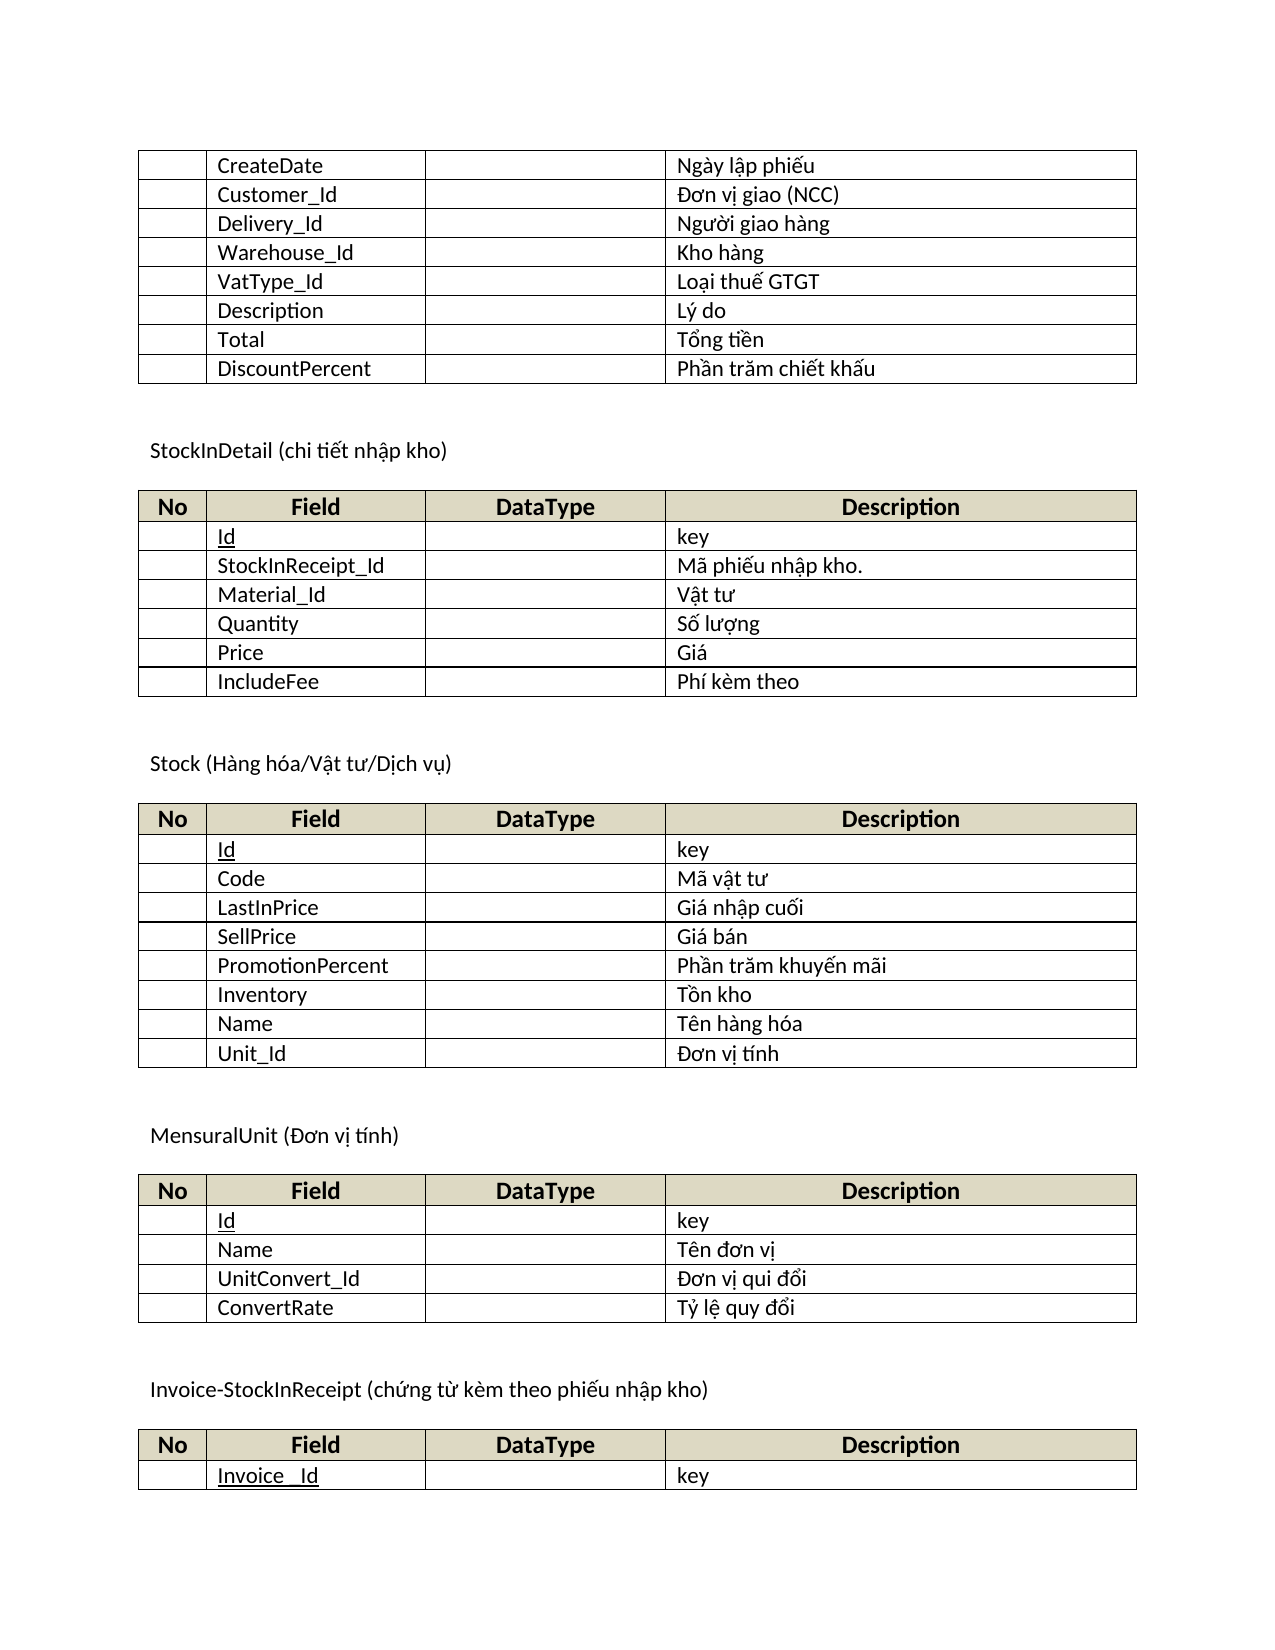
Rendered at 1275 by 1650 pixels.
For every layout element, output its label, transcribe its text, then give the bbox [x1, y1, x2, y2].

table_header DataType [426, 1430, 665, 1460]
table_cell Tổng tiền [666, 325, 1136, 353]
table_header Field [207, 804, 425, 834]
table_cell [426, 923, 665, 950]
table_cell Đơn vị qui đổi [666, 1265, 1136, 1292]
table_cell Lý do [666, 296, 1136, 324]
table_cell Số lượng [666, 609, 1136, 637]
table_cell [426, 893, 665, 921]
table_cell Vật tư [666, 580, 1136, 608]
table_cell [139, 296, 206, 324]
table_cell [426, 951, 665, 979]
table_cell Kho hàng [666, 238, 1136, 266]
table_cell [426, 551, 665, 579]
table_cell [139, 238, 206, 266]
table_cell Giá [666, 639, 1136, 666]
table_cell [426, 1039, 665, 1067]
table_cell Id [207, 835, 425, 863]
table_cell [139, 668, 206, 696]
table_header Field [207, 1175, 425, 1205]
table_cell Id [207, 1206, 425, 1234]
table_cell [426, 522, 665, 550]
text MensuralUnit (Đơn vị tính) [150, 1121, 1125, 1149]
table_cell [426, 639, 665, 666]
table_cell [139, 864, 206, 892]
table_cell VatType_Id [207, 267, 425, 295]
table_cell Material_Id [207, 580, 425, 608]
text Invoice-StockInReceipt (chứng từ kèm theo phiếu nhập kho) [150, 1376, 1125, 1404]
table_cell [139, 325, 206, 353]
table_cell LastInPrice [207, 893, 425, 921]
table_cell key [666, 1206, 1136, 1234]
table_cell [139, 1265, 206, 1292]
table_cell [426, 180, 665, 208]
table_cell SellPrice [207, 923, 425, 950]
table_cell [426, 609, 665, 637]
table_cell [139, 835, 206, 863]
table_cell [139, 1294, 206, 1322]
table_cell Mã vật tư [666, 864, 1136, 892]
table_cell [426, 238, 665, 266]
table_cell [139, 1235, 206, 1263]
table_cell IncludeFee [207, 668, 425, 696]
table_cell Customer_Id [207, 180, 425, 208]
table_header Field [207, 491, 425, 521]
table_cell Ngày lập phiếu [666, 151, 1136, 179]
table_cell Giá nhập cuối [666, 893, 1136, 921]
table_cell CreateDate [207, 151, 425, 179]
table_header DataType [426, 1175, 665, 1205]
table_header Description [666, 1175, 1136, 1205]
table_header DataType [426, 491, 665, 521]
table_cell Total [207, 325, 425, 353]
table_header Description [666, 804, 1136, 834]
table_cell [139, 923, 206, 950]
table_cell [426, 296, 665, 324]
table_cell Loại thuế GTGT [666, 267, 1136, 295]
table_cell [139, 981, 206, 1008]
table_cell [139, 1010, 206, 1038]
table_cell [426, 209, 665, 237]
table_cell ConvertRate [207, 1294, 425, 1322]
table_cell Mã phiếu nhập kho. [666, 551, 1136, 579]
text Stock (Hàng hóa/Vật tư/Dịch vụ) [150, 749, 1125, 778]
table_cell [426, 1010, 665, 1038]
table_cell Invoice _Id [207, 1461, 425, 1489]
table_cell Phí kèm theo [666, 668, 1136, 696]
table_cell [426, 1294, 665, 1322]
table_cell Người giao hàng [666, 209, 1136, 237]
table_header No [139, 1175, 206, 1205]
table_cell [139, 1461, 206, 1489]
table_cell [139, 1039, 206, 1067]
table_header Description [666, 1430, 1136, 1460]
table_cell Warehouse_Id [207, 238, 425, 266]
table_cell [139, 209, 206, 237]
table_cell [426, 267, 665, 295]
table_cell Unit_Id [207, 1039, 425, 1067]
table_cell Code [207, 864, 425, 892]
table_cell [426, 1235, 665, 1263]
table_cell Name [207, 1235, 425, 1263]
table_cell [139, 580, 206, 608]
table_cell Đơn vị tính [666, 1039, 1136, 1067]
table_cell key [666, 522, 1136, 550]
table_cell [139, 180, 206, 208]
table_cell [139, 267, 206, 295]
table_header Field [207, 1430, 425, 1460]
table_cell Phần trăm chiết khấu [666, 355, 1136, 382]
table_cell Tồn kho [666, 981, 1136, 1008]
table_cell [426, 580, 665, 608]
table_cell [426, 835, 665, 863]
table_cell Delivery_Id [207, 209, 425, 237]
table_cell Price [207, 639, 425, 666]
table_cell Tỷ lệ quy đổi [666, 1294, 1136, 1322]
table_cell Đơn vị giao (NCC) [666, 180, 1136, 208]
table_cell [139, 151, 206, 179]
table_cell Name [207, 1010, 425, 1038]
table_cell DiscountPercent [207, 355, 425, 382]
table_cell Giá bán [666, 923, 1136, 950]
table_cell Inventory [207, 981, 425, 1008]
table_cell [139, 551, 206, 579]
table_cell [426, 325, 665, 353]
table_cell [139, 951, 206, 979]
table_header DataType [426, 804, 665, 834]
table_cell [139, 609, 206, 637]
table_cell Id [207, 522, 425, 550]
table_cell Description [207, 296, 425, 324]
table_cell [426, 864, 665, 892]
table_cell Phần trăm khuyến mãi [666, 951, 1136, 979]
table_cell [426, 1461, 665, 1489]
text StockInDetail (chi tiết nhập kho) [150, 437, 1125, 464]
table_header No [139, 491, 206, 521]
table_cell [139, 522, 206, 550]
table_cell PromotionPercent [207, 951, 425, 979]
table_header No [139, 1430, 206, 1460]
table_cell Tên hàng hóa [666, 1010, 1136, 1038]
table_header No [139, 804, 206, 834]
table_cell key [666, 1461, 1136, 1489]
table_header Description [666, 491, 1136, 521]
table_cell [139, 355, 206, 382]
table_cell [426, 1265, 665, 1292]
table_cell StockInReceipt_Id [207, 551, 425, 579]
table_cell [139, 893, 206, 921]
table_cell [139, 1206, 206, 1234]
table_cell key [666, 835, 1136, 863]
table_cell UnitConvert_Id [207, 1265, 425, 1292]
table_cell [426, 1206, 665, 1234]
table_cell [426, 668, 665, 696]
table_cell [426, 355, 665, 382]
table_cell [426, 981, 665, 1008]
table_cell [426, 151, 665, 179]
table_cell Tên đơn vị [666, 1235, 1136, 1263]
table_cell Quantity [207, 609, 425, 637]
table_cell [139, 639, 206, 666]
